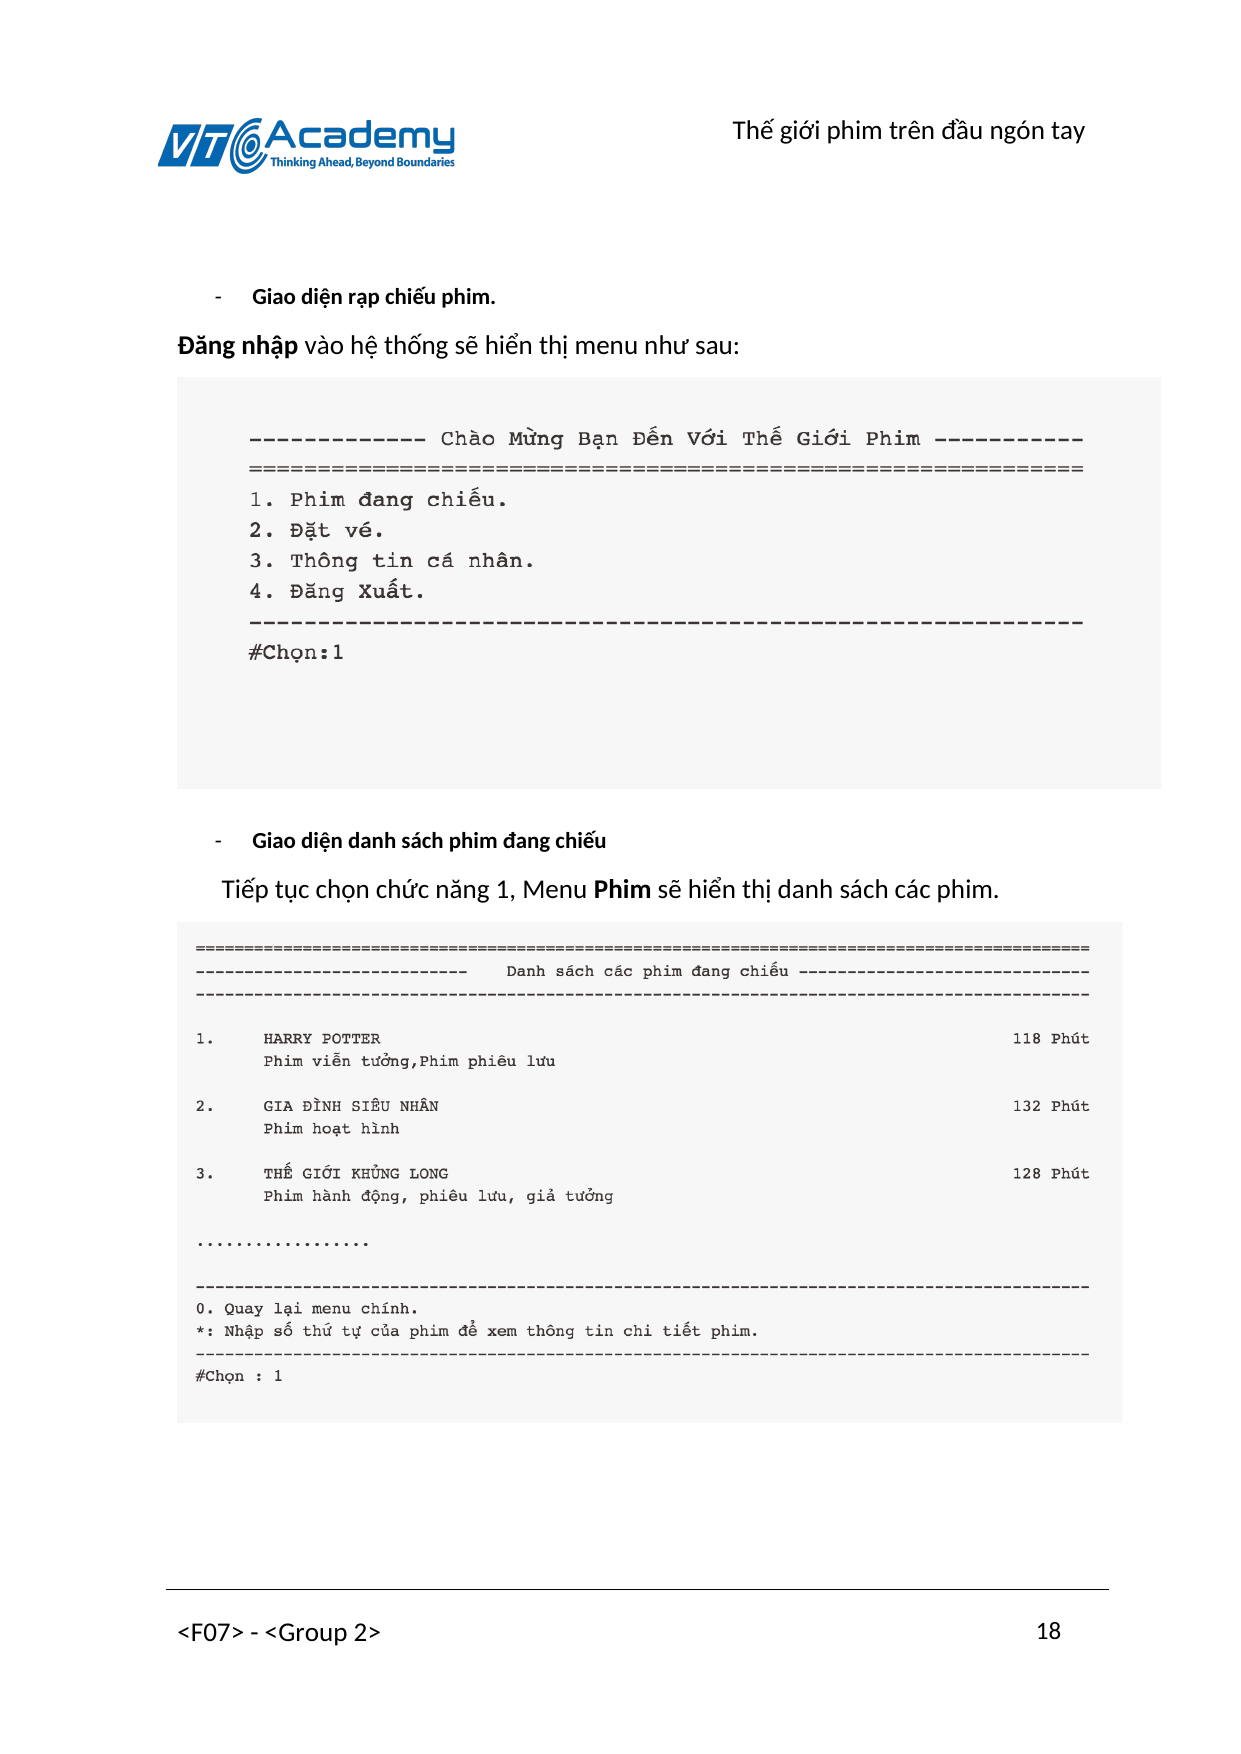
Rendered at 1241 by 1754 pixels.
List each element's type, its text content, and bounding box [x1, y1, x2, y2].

picture [177, 377, 1162, 789]
subtitle Giao diện danh sách phim đang chiếu [214, 827, 1122, 854]
subtitle Giao diện rạp chiếu phim. [214, 282, 1122, 310]
text Tiếp tục chọn chức năng 1, Menu Phim sẽ hiển thị danh sách các phim. [177, 873, 1122, 906]
text Đăng nhập vào hệ thống sẽ hiển thị menu như sau: [177, 328, 1122, 361]
picture [157, 118, 455, 174]
picture [177, 922, 1123, 1423]
